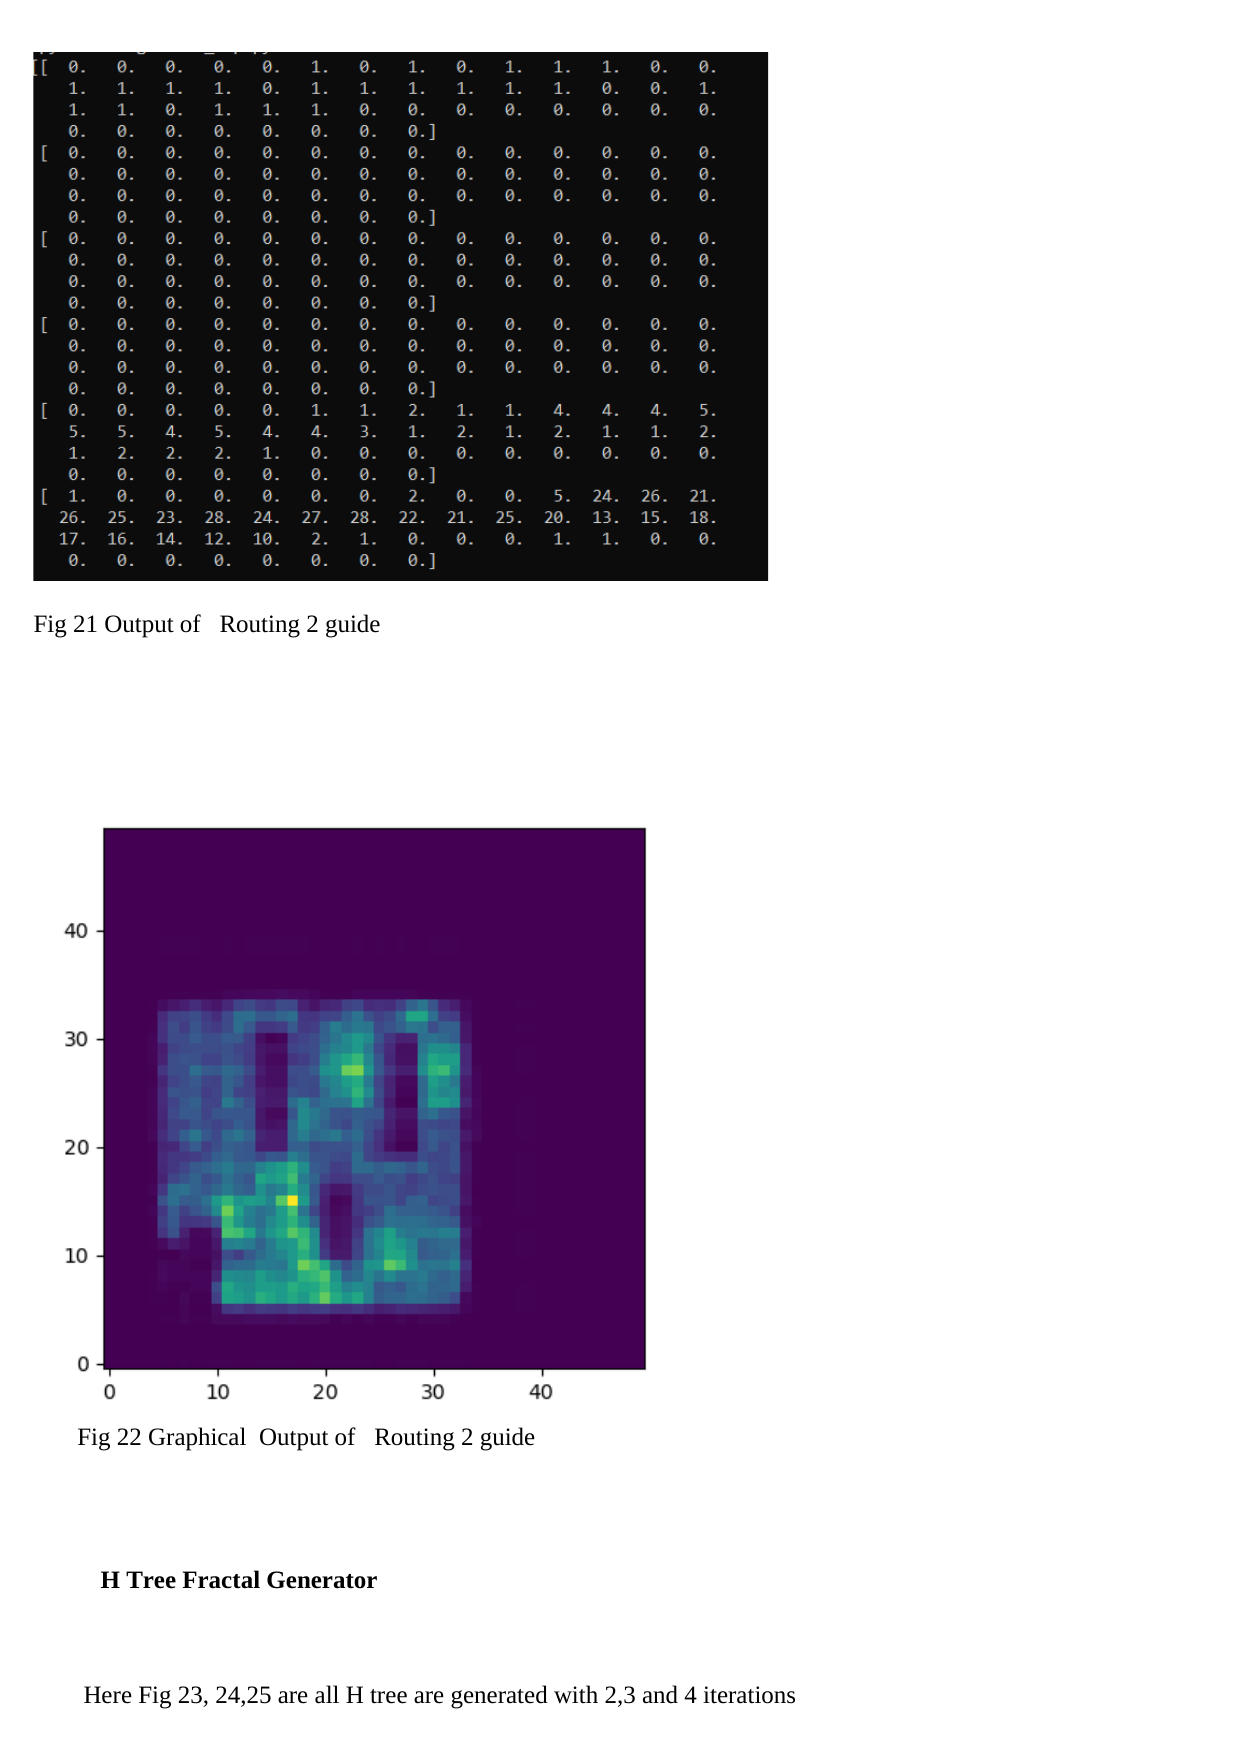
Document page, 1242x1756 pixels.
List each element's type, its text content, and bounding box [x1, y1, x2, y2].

list H Tree Fractal Generator [100, 1565, 1181, 1594]
text Fig 22 Graphical Output of Routing 2 guide [33, 1422, 1181, 1450]
text Fig 21 Output of Routing 2 guide [33, 609, 1181, 638]
text Here Fig 23, 24,25 are all H tree are generated with 2,3 and 4 iterations [33, 1680, 1181, 1709]
picture [33, 781, 718, 1422]
picture [33, 52, 769, 581]
